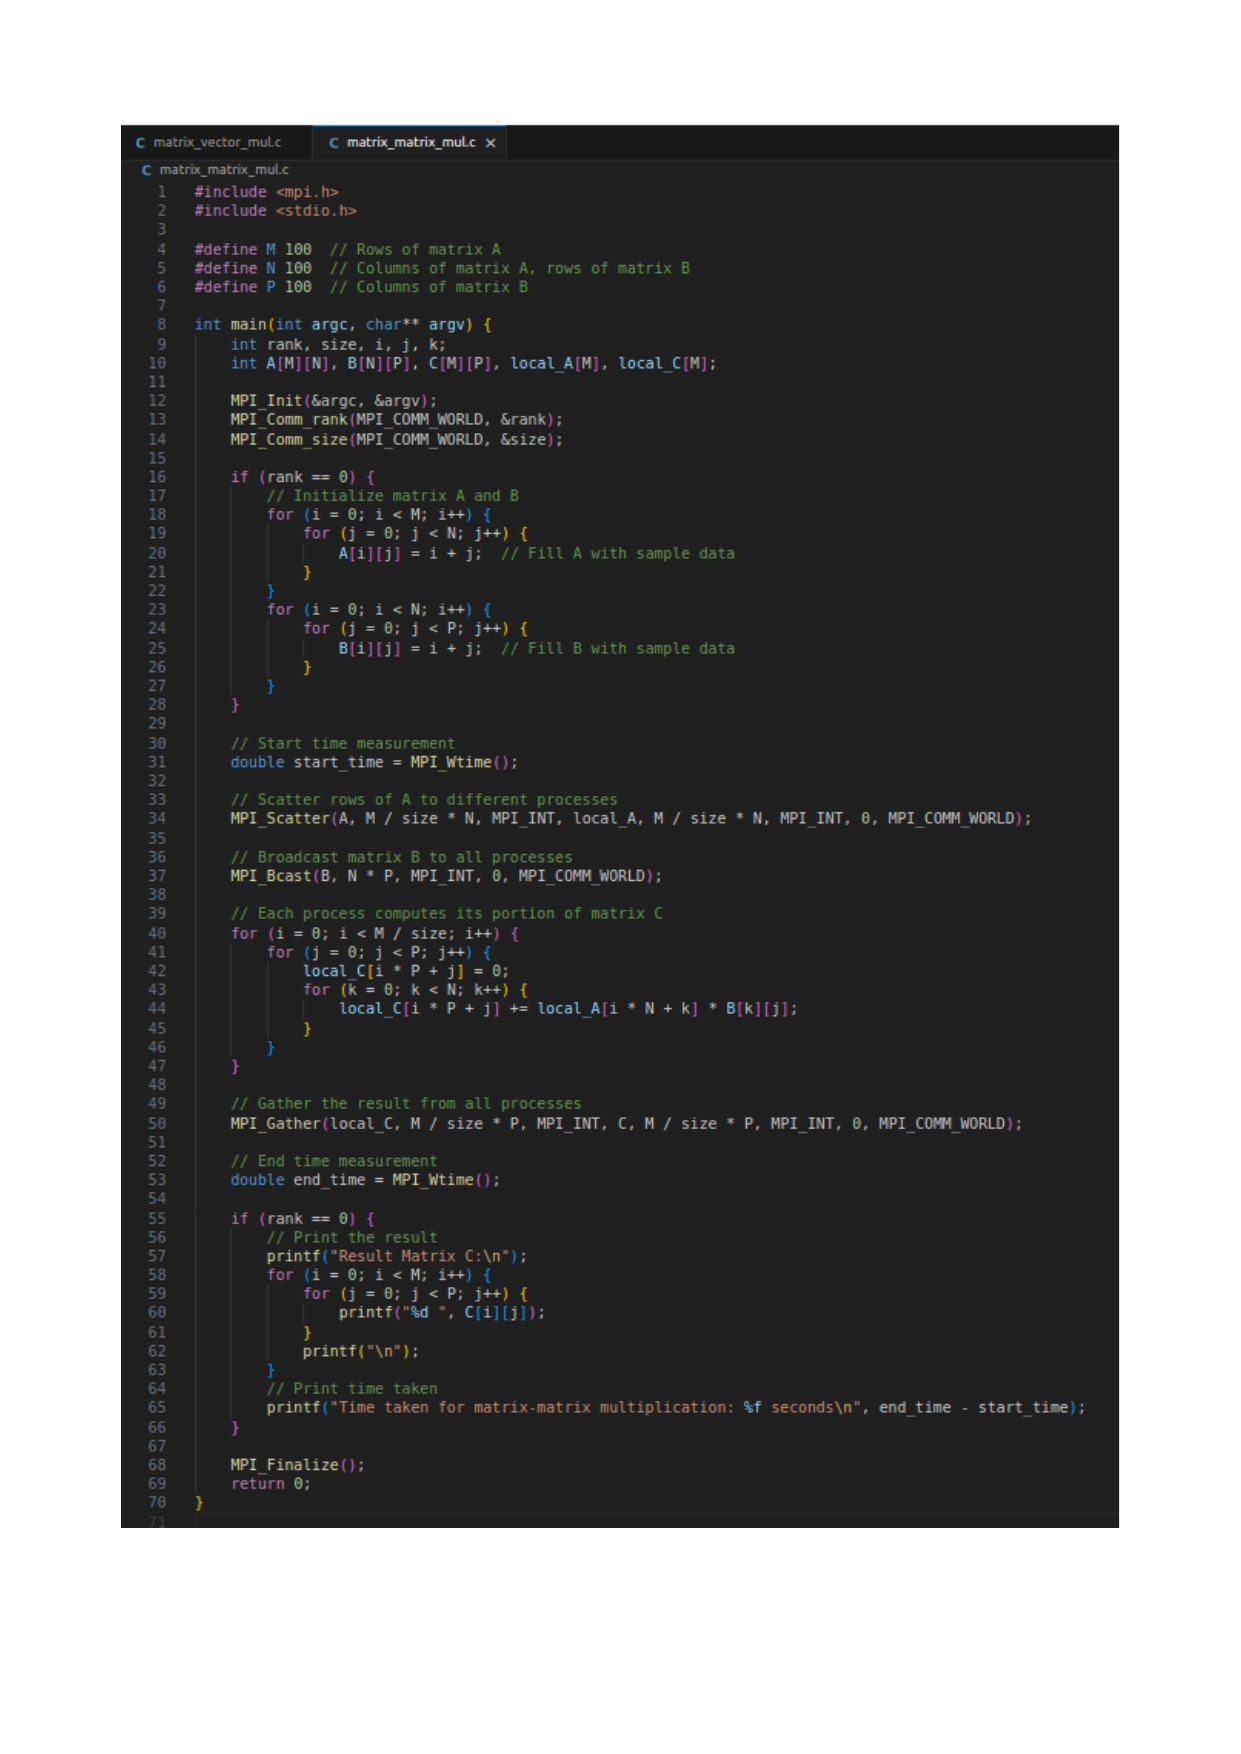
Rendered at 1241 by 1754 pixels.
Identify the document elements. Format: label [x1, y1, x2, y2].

picture [121, 121, 1120, 1528]
